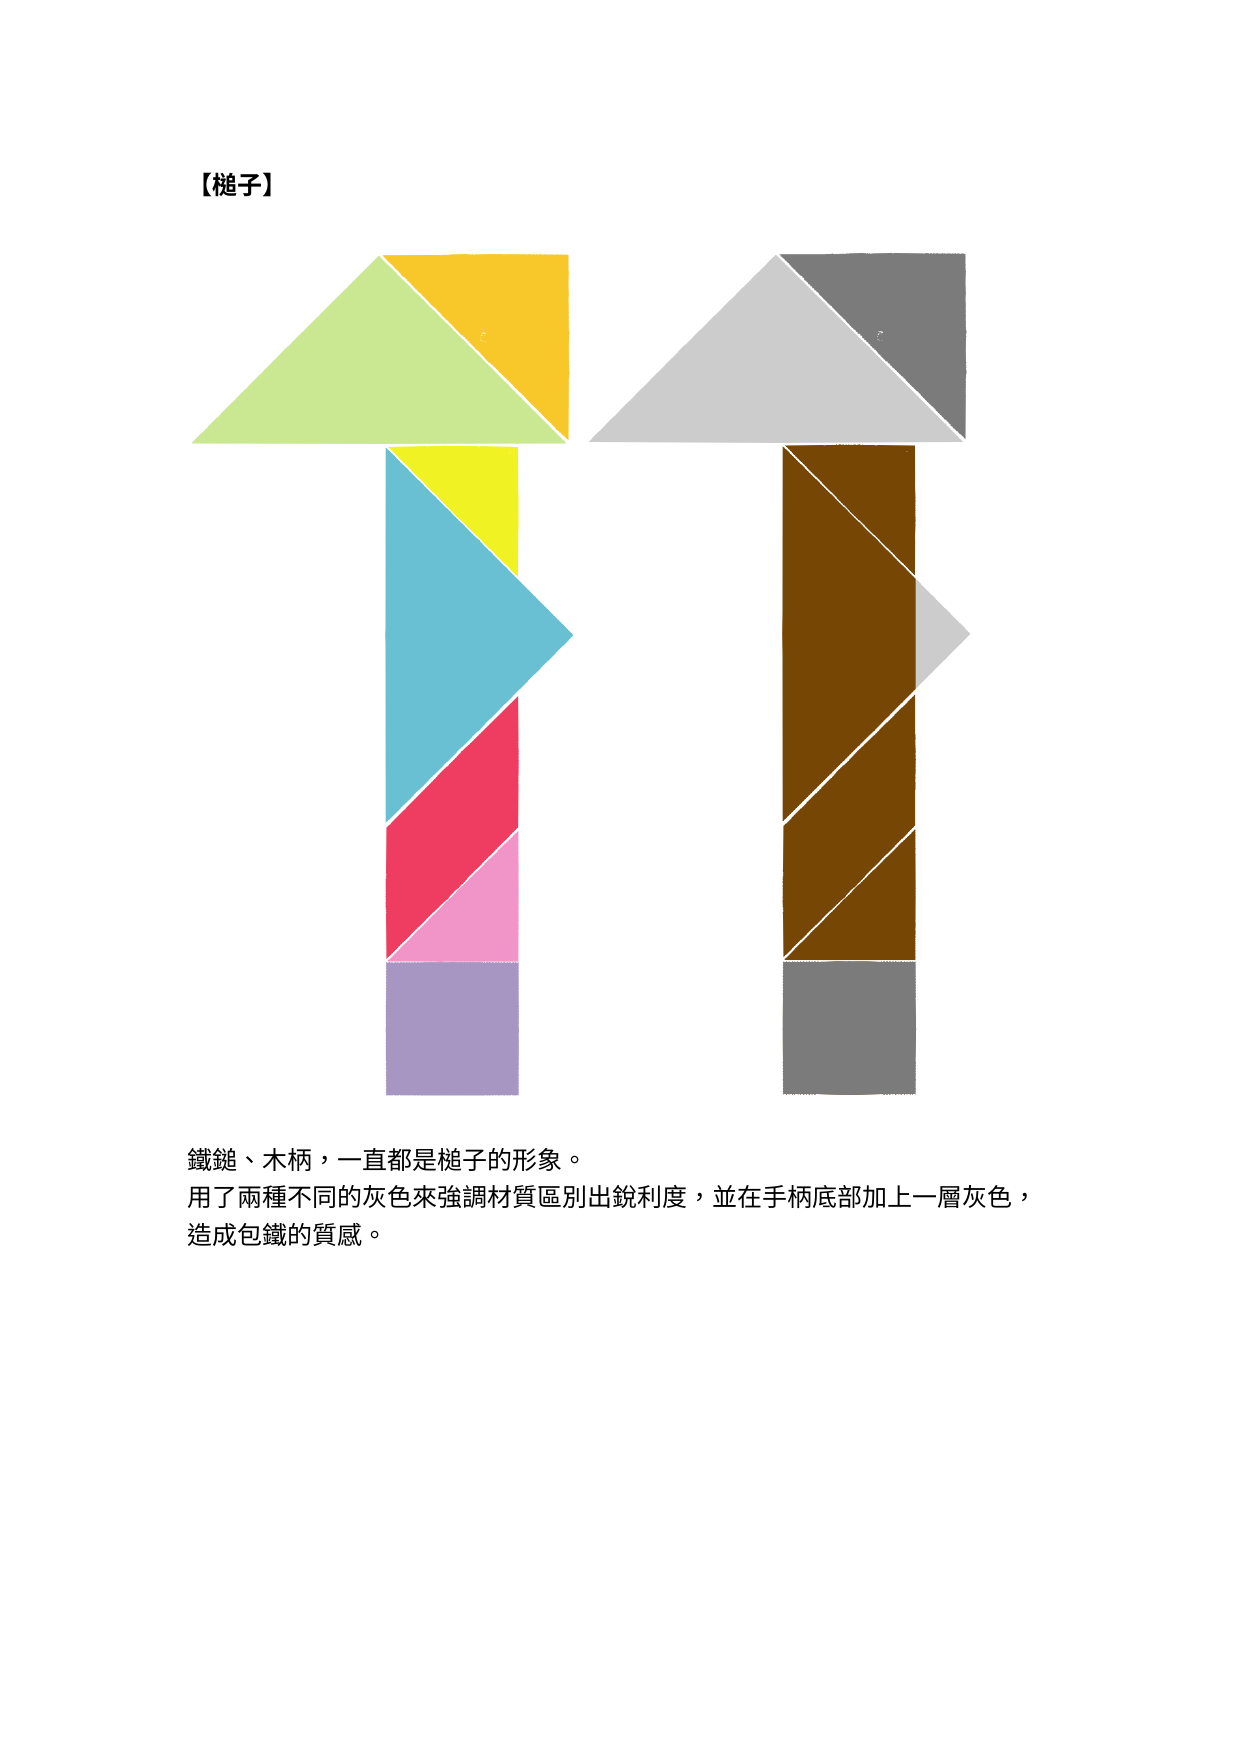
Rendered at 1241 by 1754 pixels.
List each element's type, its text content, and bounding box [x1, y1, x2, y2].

text 鐵鎚、木柄，一直都是槌子的形象。 [187, 1139, 1053, 1177]
text 用了兩種不同的灰色來強調材質區別出銳利度，並在手柄底部加上一層灰色，造成包鐵的質感。 [187, 1177, 1053, 1252]
picture [187, 239, 977, 1104]
text 【槌子】 [187, 164, 1053, 202]
